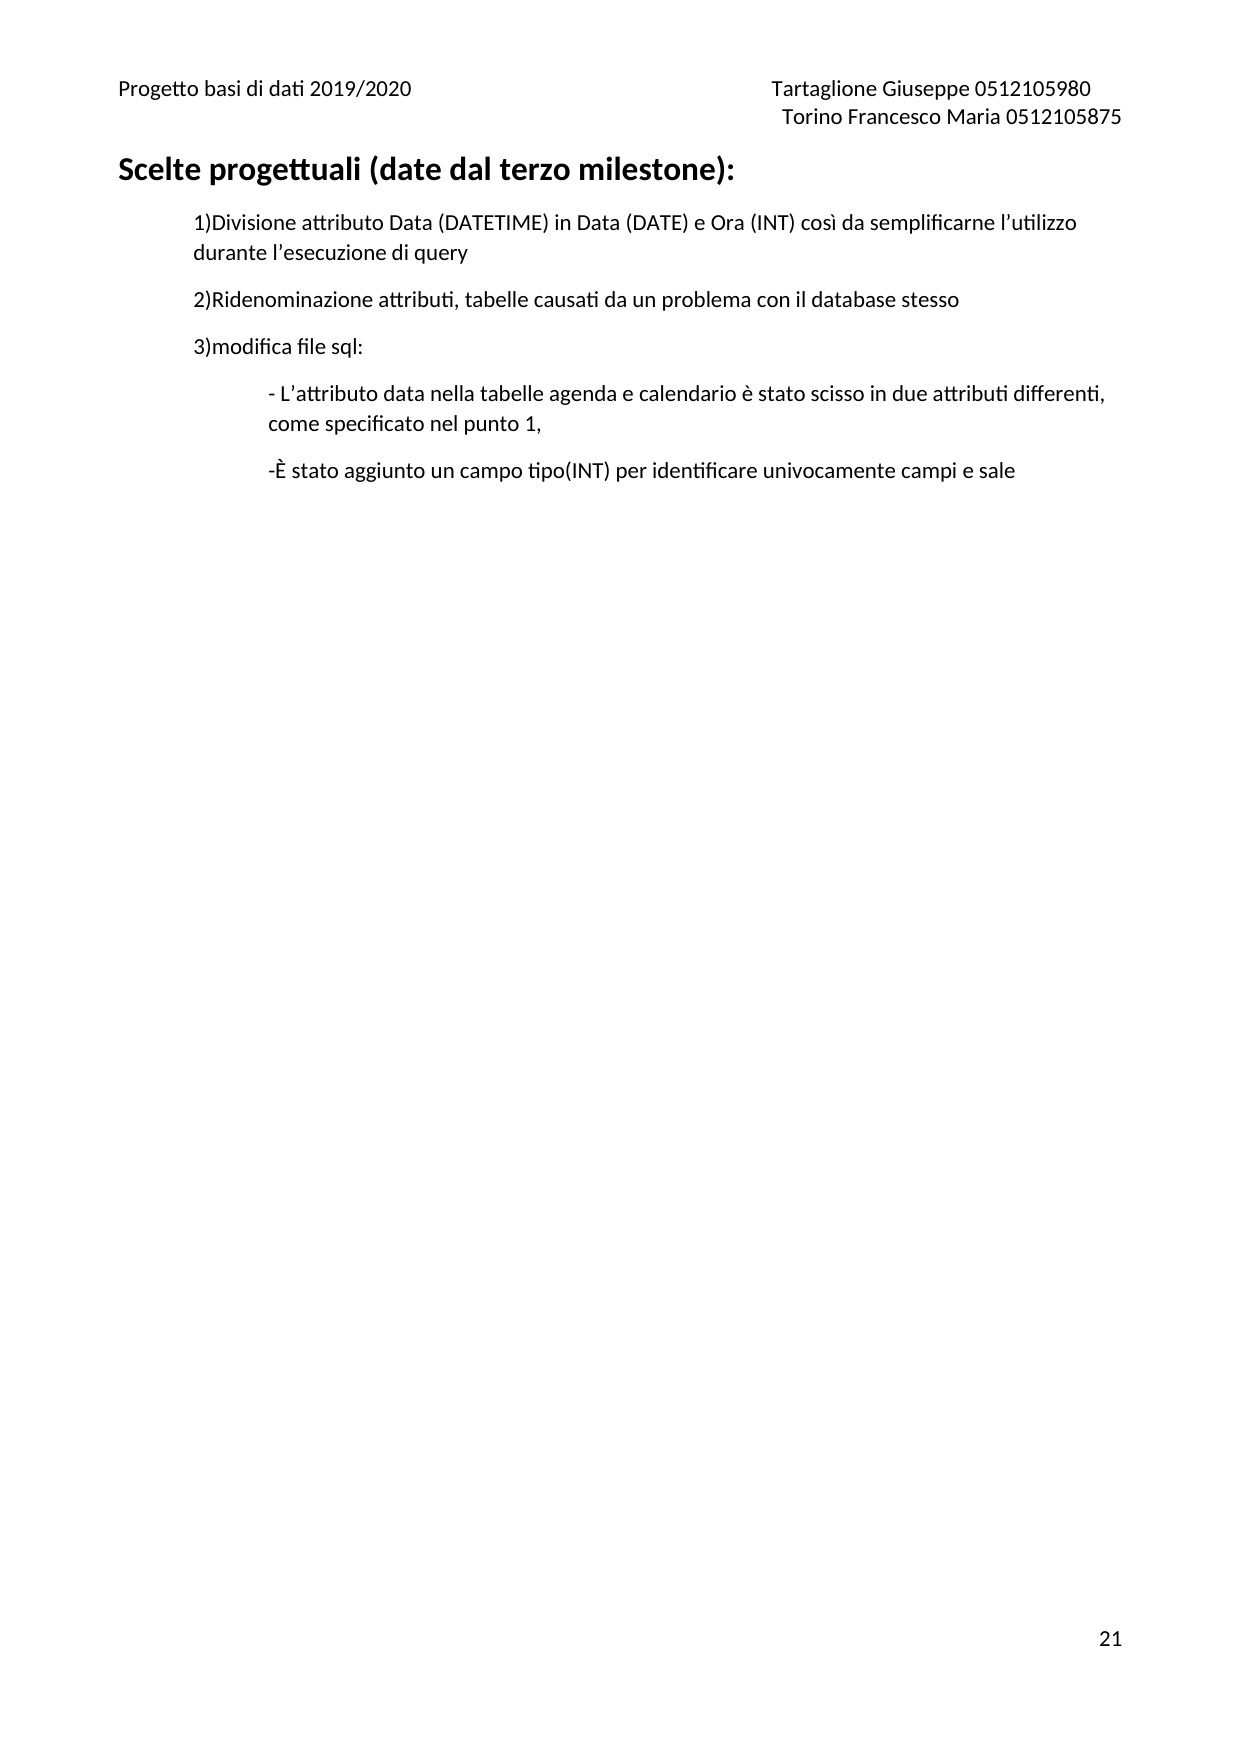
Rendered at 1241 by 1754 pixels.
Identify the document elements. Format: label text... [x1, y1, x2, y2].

text Scelte progettuali (date dal terzo milestone): [118, 148, 1122, 188]
text 2)Ridenominazione attributi, tabelle causati da un problema con il database stesso [193, 285, 1122, 313]
text 3)modifica file sql: [193, 332, 1122, 360]
text -È stato aggiunto un campo tipo(INT) per identificare univocamente campi e sale [268, 456, 1122, 484]
text 1)Divisione attributo Data (DATETIME) in Data (DATE) e Ora (INT) così da semplificarne l’utilizzo durante l’esecuzione di query [193, 208, 1122, 266]
text - L’attributo data nella tabelle agenda e calendario è stato scisso in due attributi differenti, come specificato nel punto 1, [268, 379, 1122, 437]
